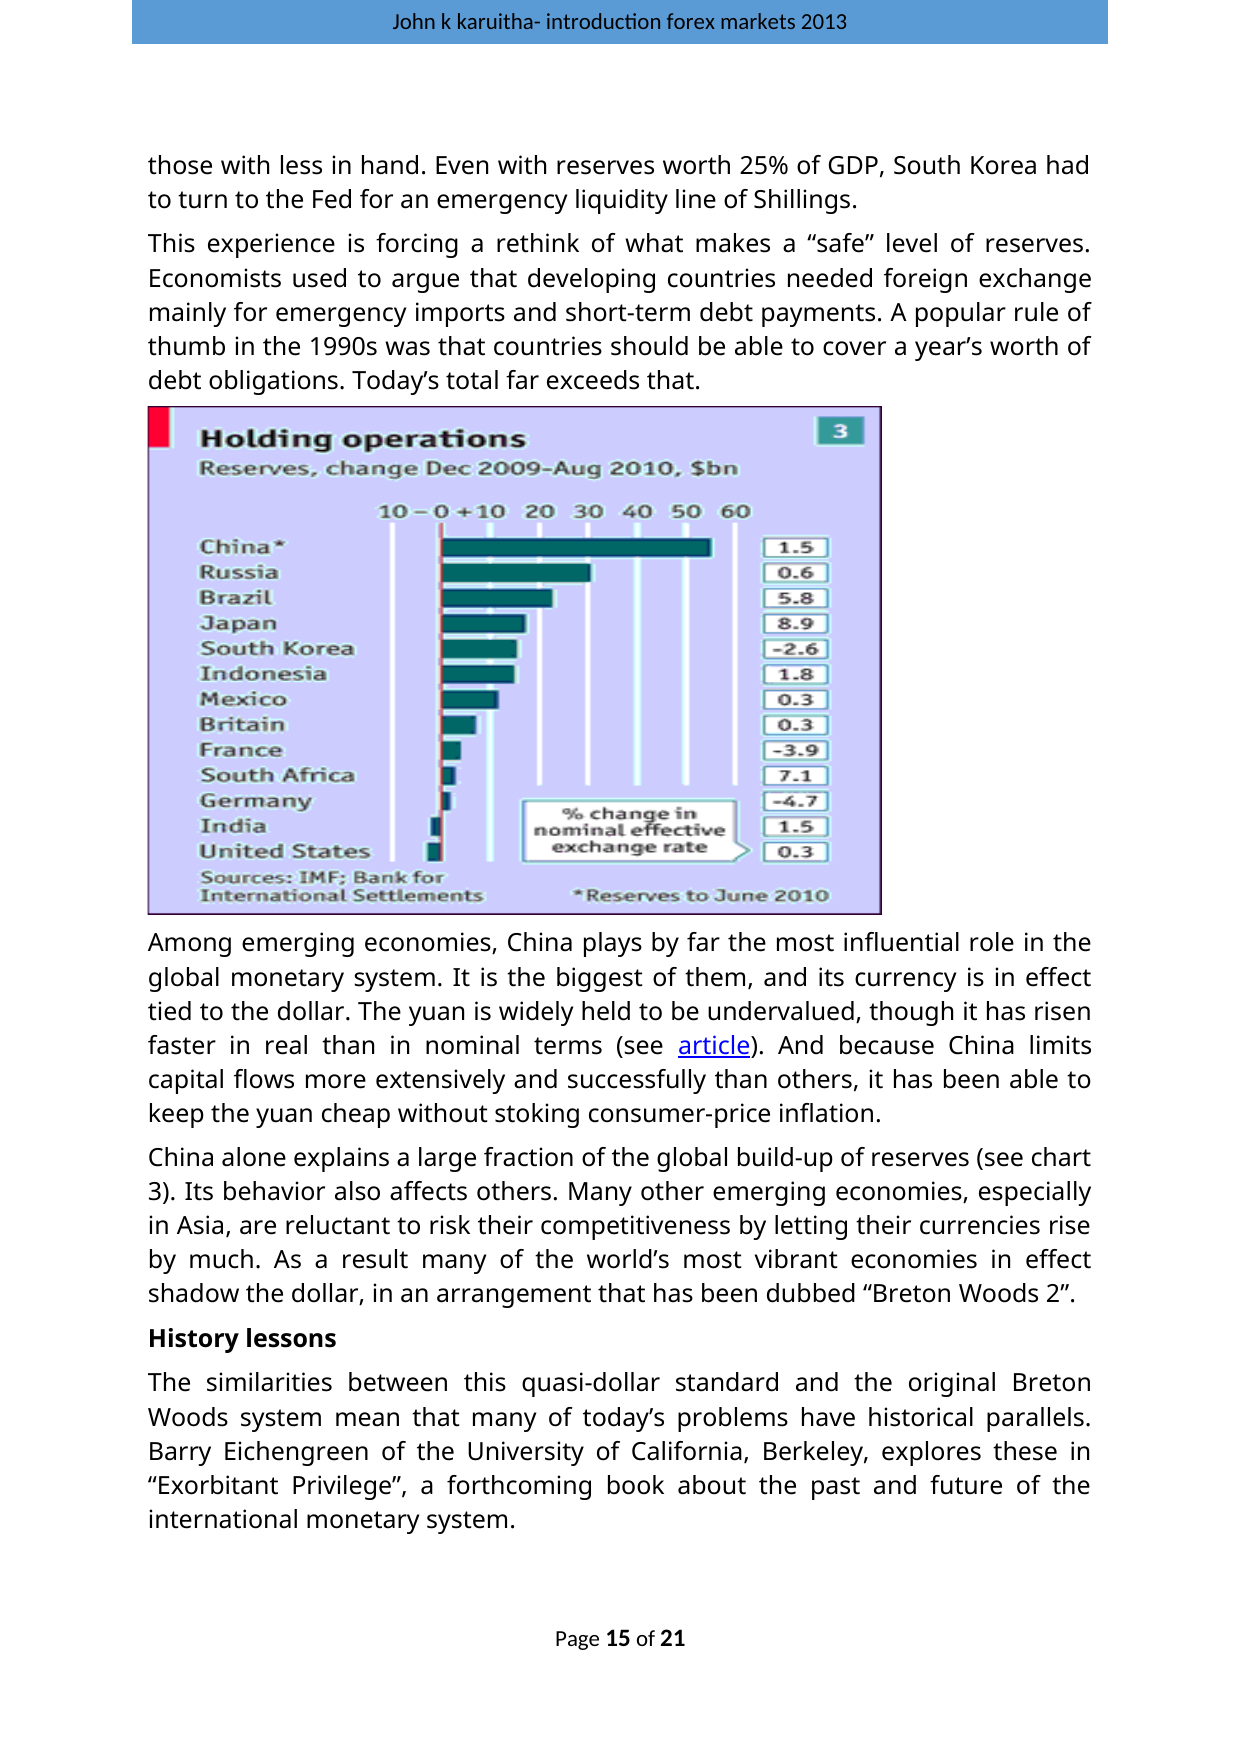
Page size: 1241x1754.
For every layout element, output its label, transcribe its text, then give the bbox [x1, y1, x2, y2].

text The similarities between this quasi-dollar standard and the original Breton Woods system mean that many of today’s problems have historical parallels. Barry Eichengreen of the University of California, Berkeley, explores these in “Exorbitant Privilege”, a forthcoming book about the past and future of the international monetary system. [148, 1365, 1093, 1535]
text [148, 148, 1093, 216]
text This experience is forcing a rethink of what makes a “safe” level of reserves. Economists used to argue that developing countries needed foreign exchange mainly for emergency imports and short-term debt payments. A popular rule of thumb in the 1990s was that countries should be able to cover a year’s worth of debt obligations. Today’s total far exceeds that. [148, 226, 1093, 396]
text China alone explains a large fraction of the global build-up of reserves (see chart 3). Its behavior also affects others. Many other emerging economies, especially in Asia, are reluctant to risk their competitiveness by letting their currencies rise by much. As a result many of the world’s most vibrant economies in effect shadow the dollar, in an arrangement that has been dubbed “Breton Woods 2”. [148, 1140, 1093, 1310]
text History lessons [148, 1321, 1093, 1355]
text Among emerging economies, China plays by far the most influential role in the global monetary system. It is the biggest of them, and its currency is in effect tied to the dollar. The yuan is widely held to be undervalued, though it has risen faster in real than in nominal terms (see article). And because China limits capital flows more extensively and successfully than others, it has been able to keep the yuan cheap without stoking consumer-price inflation. [148, 925, 1093, 1129]
picture [147, 406, 882, 915]
